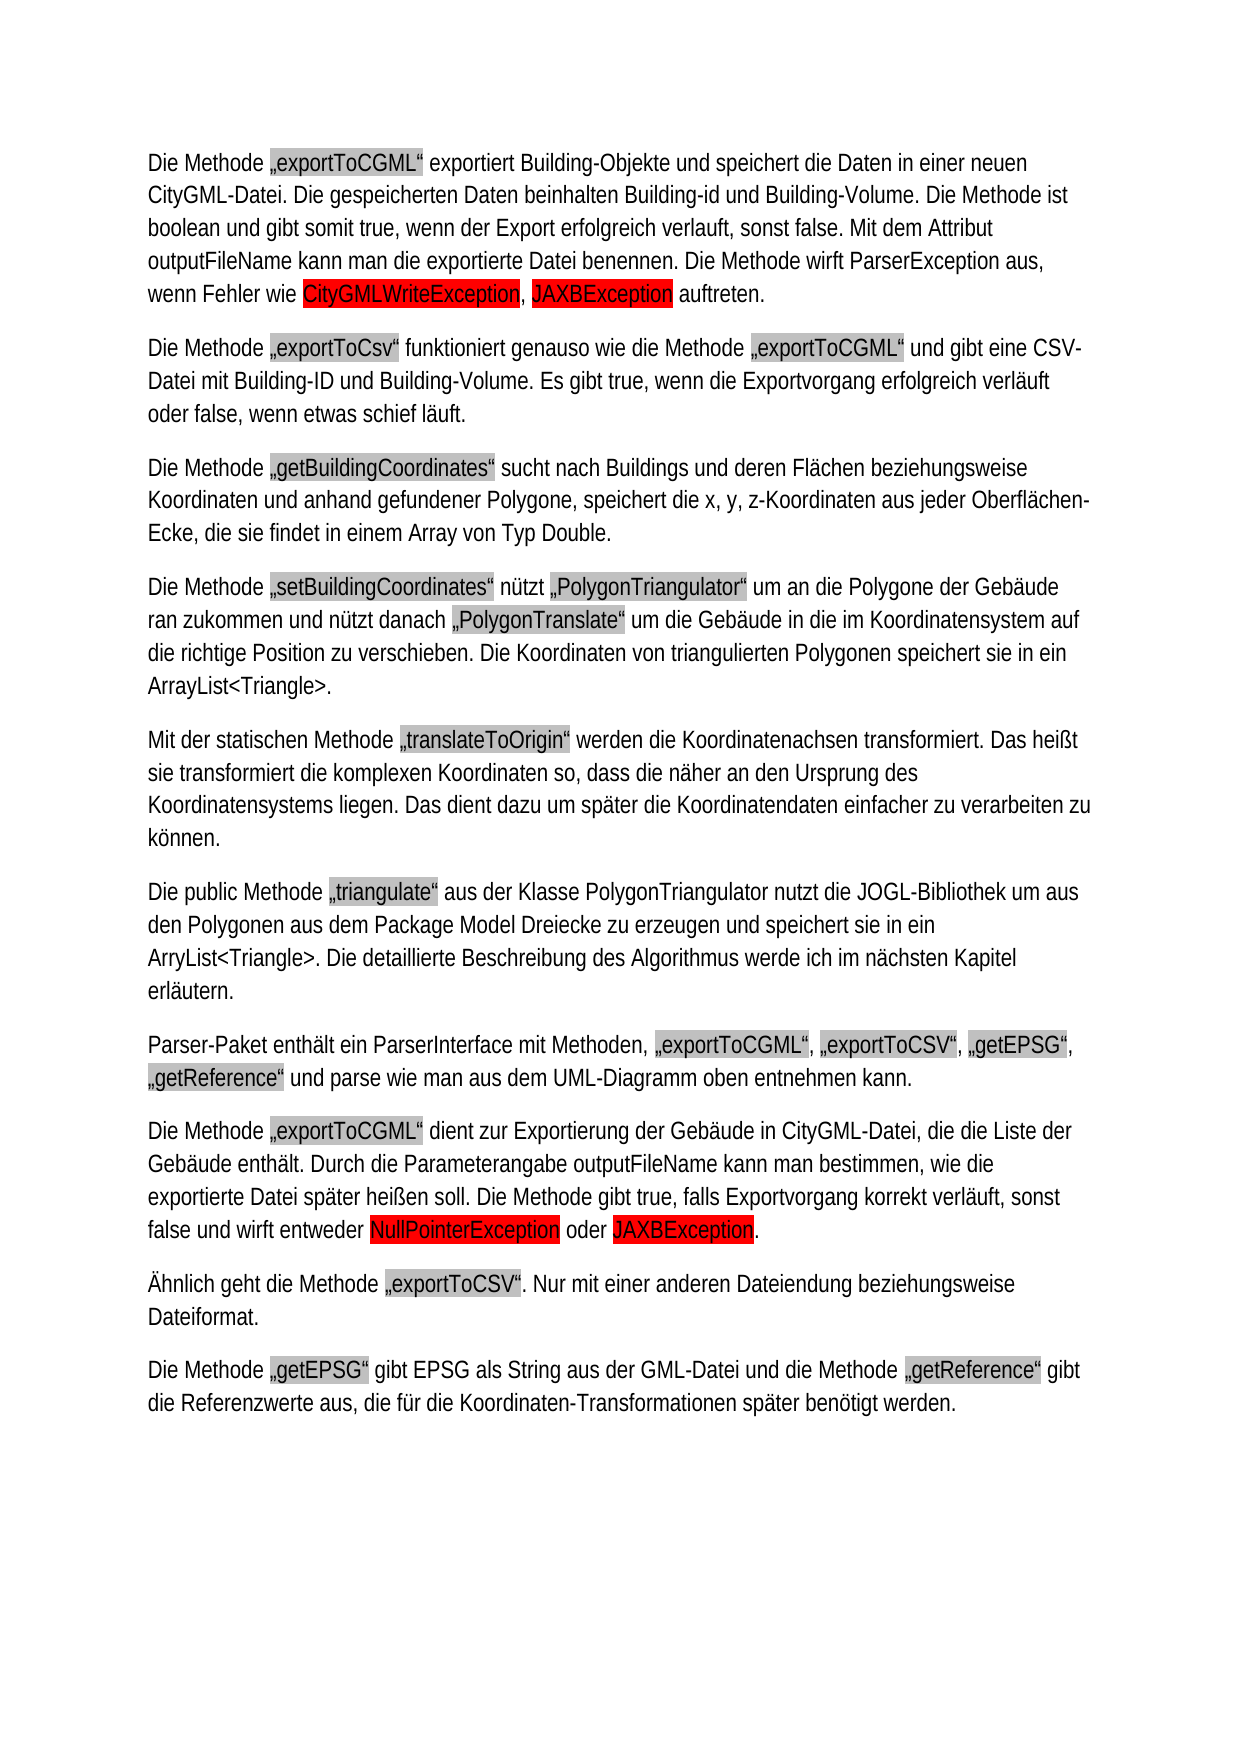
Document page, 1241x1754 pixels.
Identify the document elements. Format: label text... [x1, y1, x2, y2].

text Ähnlich geht die Methode „exportToCSV“. Nur mit einer anderen Dateiendung beziehungsweise Dateiformat. [148, 1269, 1093, 1330]
text Die Methode „exportToCGML“ exportiert Building-Objekte und speichert die Daten in einer neuen CityGML-Datei. Die gespeicherten Daten beinhalten Building-id und Building-Volume. Die Methode ist boolean und gibt somit true, wenn der Export erfolgreich verlauft, sonst false. Mit dem Attribut outputFileName kann man die exportierte Datei benennen. Die Methode wirft ParserException aus, wenn Fehler wie CityGMLWriteException, JAXBException auftreten. [148, 148, 1093, 308]
text Parser-Paket enthält ein ParserInterface mit Methoden, „exportToCGML“, „exportToCSV“, „getEPSG“, „getReference“ und parse wie man aus dem UML-Diagramm oben entnehmen kann. [148, 1030, 1093, 1091]
text Die Methode „getBuildingCoordinates“ sucht nach Buildings und deren Flächen beziehungsweise Koordinaten und anhand gefundener Polygone, speichert die x, y, z-Koordinaten aus jeder Oberflächen-Ecke, die sie findet in einem Array von Typ Double. [148, 453, 1093, 547]
text Mit der statischen Methode „translateToOrigin“ werden die Koordinatenachsen transformiert. Das heißt sie transformiert die komplexen Koordinaten so, dass die näher an den Ursprung des Koordinatensystems liegen. Das dient dazu um später die Koordinatendaten einfacher zu verarbeiten zu können. [148, 725, 1093, 852]
text Die Methode „getEPSG“ gibt EPSG als String aus der GML-Datei und die Methode „getReference“ gibt die Referenzwerte aus, die für die Koordinaten-Transformationen später benötigt werden. [148, 1356, 1093, 1417]
text Die Methode „setBuildingCoordinates“ nützt „PolygonTriangulator“ um an die Polygone der Gebäude ran zukommen und nützt danach „PolygonTranslate“ um die Gebäude in die im Koordinatensystem auf die richtige Position zu verschieben. Die Koordinaten von triangulierten Polygonen speichert sie in ein ArrayList<Triangle>. [148, 572, 1093, 699]
text Die Methode „exportToCGML“ dient zur Exportierung der Gebäude in CityGML-Datei, die die Liste der Gebäude enthält. Durch die Parameterangabe outputFileName kann man bestimmen, wie die exportierte Datei später heißen soll. Die Methode gibt true, falls Exportvorgang korrekt verläuft, sonst false und wirft entweder NullPointerException oder JAXBException. [148, 1116, 1093, 1244]
text Die public Methode „triangulate“ aus der Klasse PolygonTriangulator nutzt die JOGL-Bibliothek um aus den Polygonen aus dem Package Model Dreiecke zu erzeugen und speichert sie in ein ArryList<Triangle>. Die detaillierte Beschreibung des Algorithmus werde ich im nächsten Kapitel erläutern. [148, 877, 1093, 1004]
text Die Methode „exportToCsv“ funktioniert genauso wie die Methode „exportToCGML“ und gibt eine CSV-Datei mit Building-ID und Building-Volume. Es gibt true, wenn die Exportvorgang erfolgreich verläuft oder false, wenn etwas schief läuft. [148, 333, 1093, 427]
